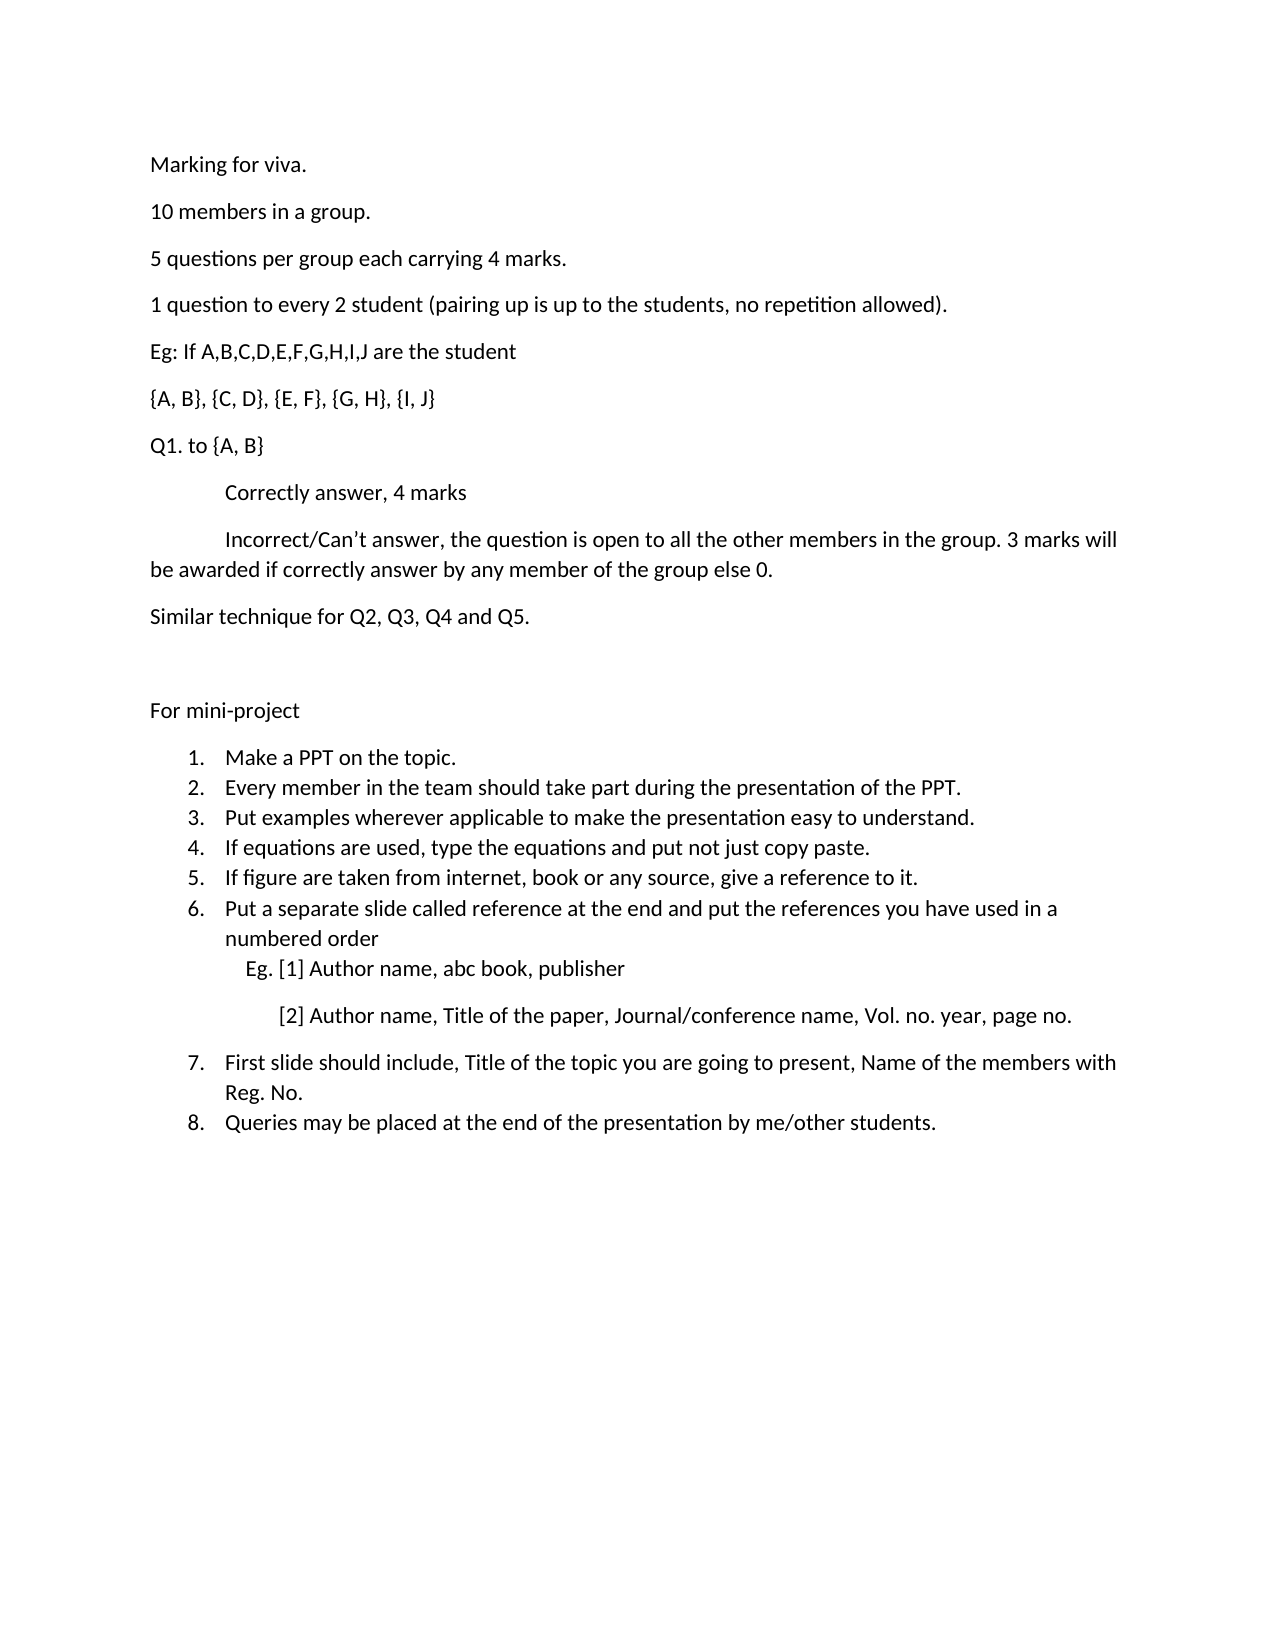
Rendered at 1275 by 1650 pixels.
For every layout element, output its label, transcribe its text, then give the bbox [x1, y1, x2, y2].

text Marking for viva. [150, 150, 1125, 178]
text 5 questions per group each carrying 4 marks. [150, 244, 1125, 272]
list If figure are taken from internet, book or any source, give a reference to it. [187, 863, 1125, 892]
list Put examples wherever applicable to make the presentation easy to understand. [187, 803, 1125, 831]
text Eg: If A,B,C,D,E,F,G,H,I,J are the student [150, 337, 1125, 366]
list Eg. [1] Author name, abc book, publisher [225, 954, 1125, 982]
text Similar technique for Q2, Q3, Q4 and Q5. [150, 602, 1125, 630]
text {A, B}, {C, D}, {E, F}, {G, H}, {I, J} [150, 384, 1125, 412]
text 10 members in a group. [150, 197, 1125, 225]
text 1 question to every 2 student (pairing up is up to the students, no repetition allowed). [150, 291, 1125, 319]
text Q1. to {A, B} [150, 431, 1125, 459]
text [2] Author name, Title of the paper, Journal/conference name, Vol. no. year, page no. [150, 1001, 1125, 1029]
text Incorrect/Can’t answer, the question is open to all the other members in the group. 3 marks will be awarded if correctly answer by any member of the group else 0. [150, 525, 1125, 583]
list If equations are used, type the equations and put not just copy paste. [187, 833, 1125, 861]
text Correctly answer, 4 marks [150, 478, 1125, 506]
list Every member in the team should take part during the presentation of the PPT. [187, 773, 1125, 801]
text For mini-project [150, 696, 1125, 724]
list First slide should include, Title of the topic you are going to present, Name of the members with Reg. No. [187, 1048, 1125, 1106]
list Queries may be placed at the end of the presentation by me/other students. [187, 1108, 1125, 1136]
list Make a PPT on the topic. [187, 743, 1125, 771]
list Put a separate slide called reference at the end and put the references you have used in a numbered order [187, 894, 1125, 952]
